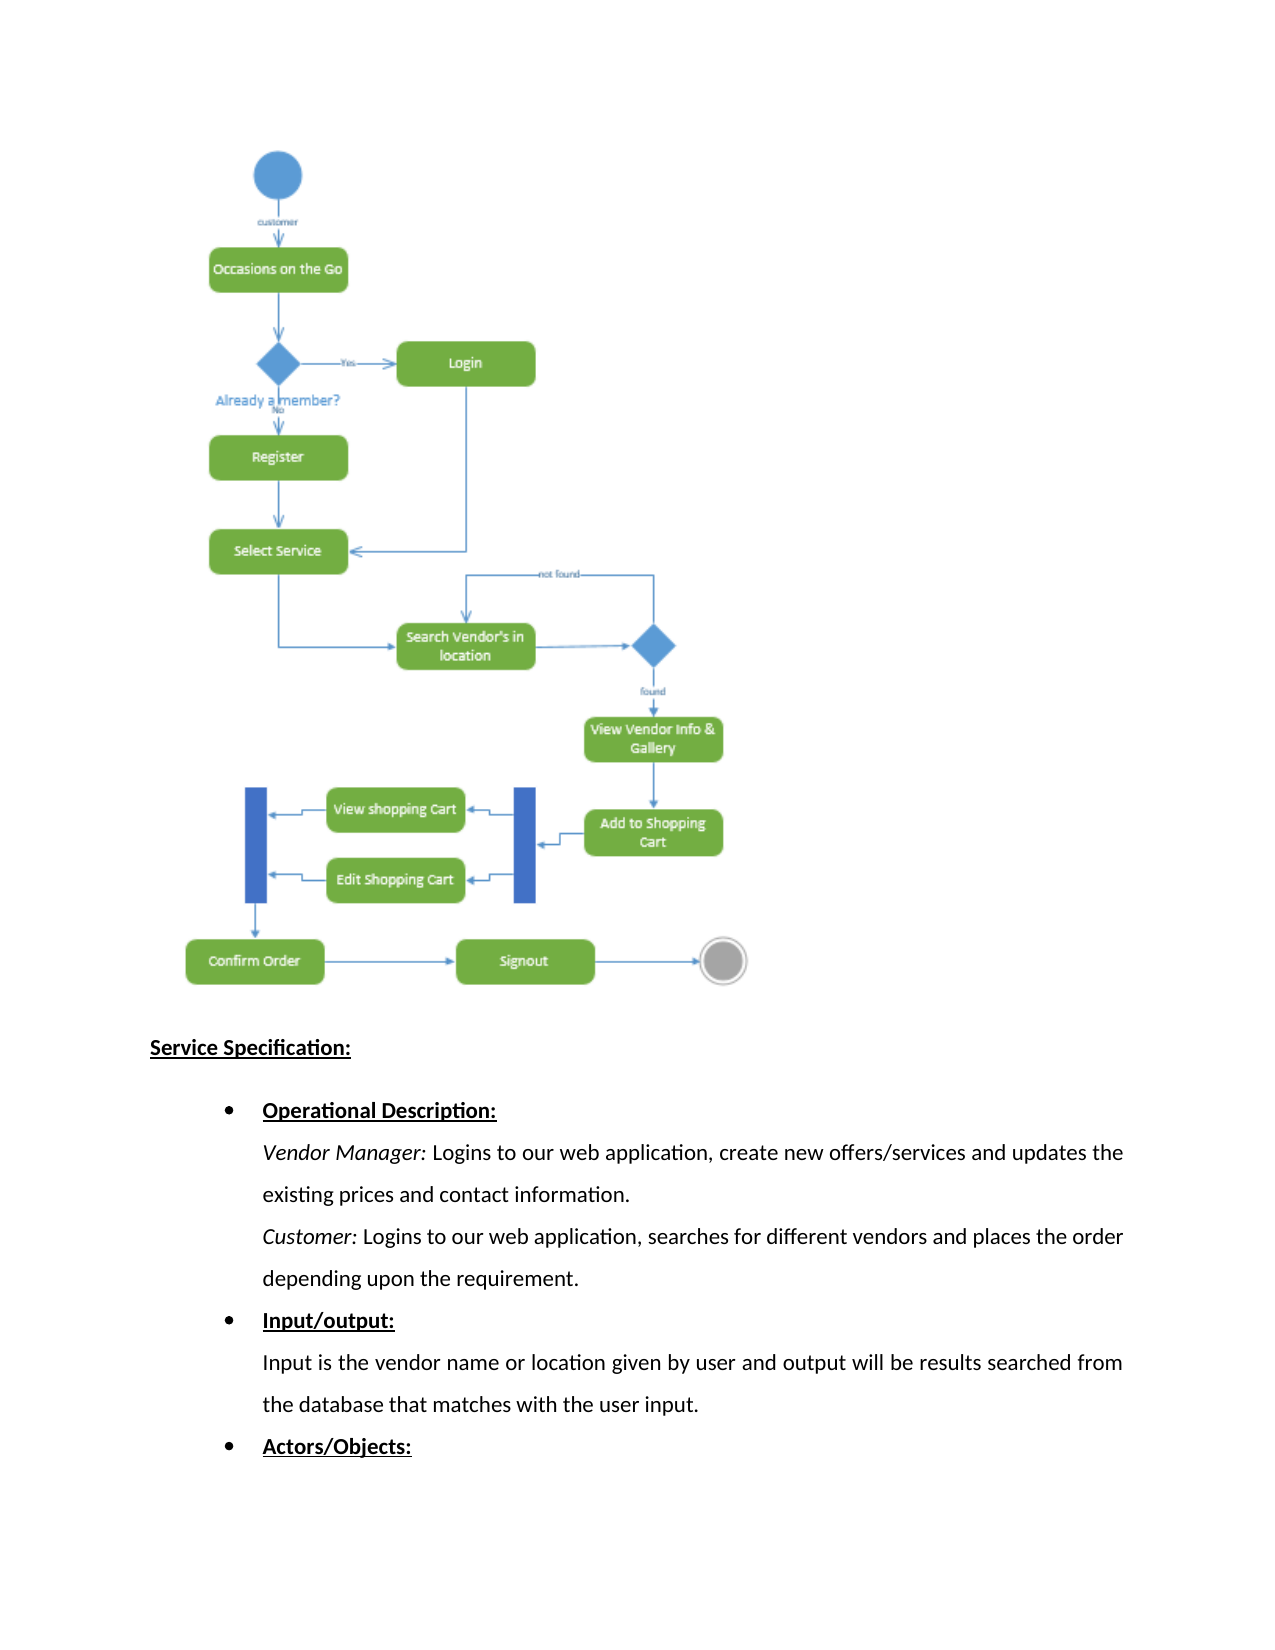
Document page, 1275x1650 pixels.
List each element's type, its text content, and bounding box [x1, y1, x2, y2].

list Actors/Objects: [225, 1432, 1125, 1460]
list Input is the vendor name or location given by user and output will be results searched from the database that matches with the user input. [262, 1348, 1125, 1418]
list Vendor Manager: Logins to our web application, create new offers/services and updates the existing prices and contact information. [262, 1138, 1125, 1208]
text Service Specification: [150, 1033, 1125, 1061]
list Operational Description: [225, 1096, 1125, 1124]
list Customer: Logins to our web application, searches for different vendors and places the order depending upon the requirement. [262, 1222, 1125, 1292]
picture [150, 150, 761, 999]
list Input/output: [225, 1306, 1125, 1334]
